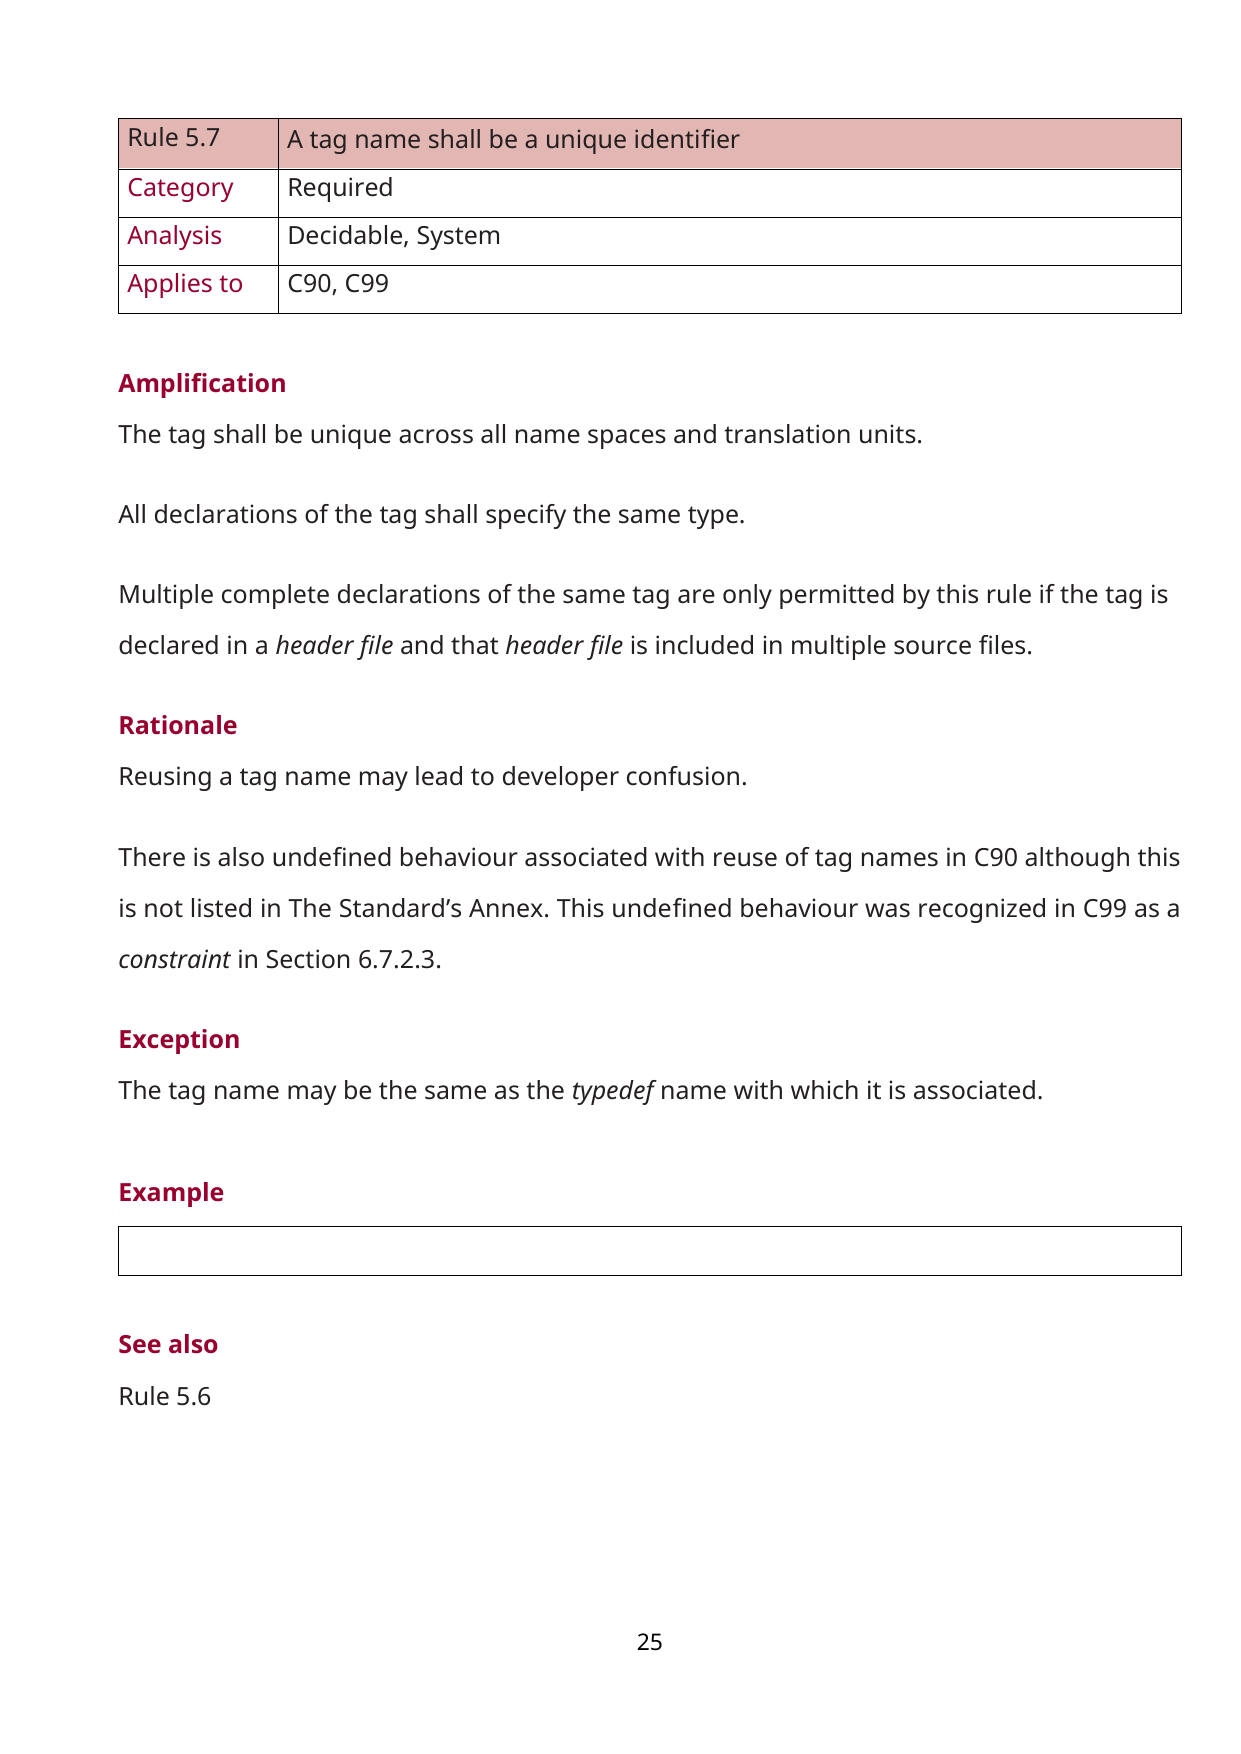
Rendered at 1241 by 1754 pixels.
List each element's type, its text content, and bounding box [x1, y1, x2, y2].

text Multiple complete declarations of the same tag are only permitted by this rule if the tag is declared in a header file and that header file is included in multiple source files. [118, 577, 1181, 662]
text Rule 5.6 [118, 1378, 1181, 1412]
text See also [118, 1327, 1181, 1361]
text All declarations of the tag shall specify the same type. [118, 496, 1181, 531]
text Exception [118, 1021, 1181, 1056]
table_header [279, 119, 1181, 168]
text There is also undefined behaviour associated with reuse of tag names in C90 although this is not listed in The Standard’s Annex. This undefined behaviour was recognized in C99 as a constraint in Section 6.7.2.3. [118, 839, 1181, 975]
text The tag name may be the same as the typedef name with which it is associated. [118, 1072, 1181, 1107]
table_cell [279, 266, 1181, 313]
text Rationale [118, 708, 1181, 742]
text The tag shall be unique across all name spaces and translation units. [118, 416, 1181, 450]
text Amplification [118, 365, 1181, 399]
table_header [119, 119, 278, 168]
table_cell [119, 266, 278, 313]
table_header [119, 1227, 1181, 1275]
text Example [118, 1174, 1181, 1209]
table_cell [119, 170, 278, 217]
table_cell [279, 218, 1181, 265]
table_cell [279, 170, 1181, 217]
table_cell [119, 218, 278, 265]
text Reusing a tag name may lead to developer confusion. [118, 759, 1181, 793]
